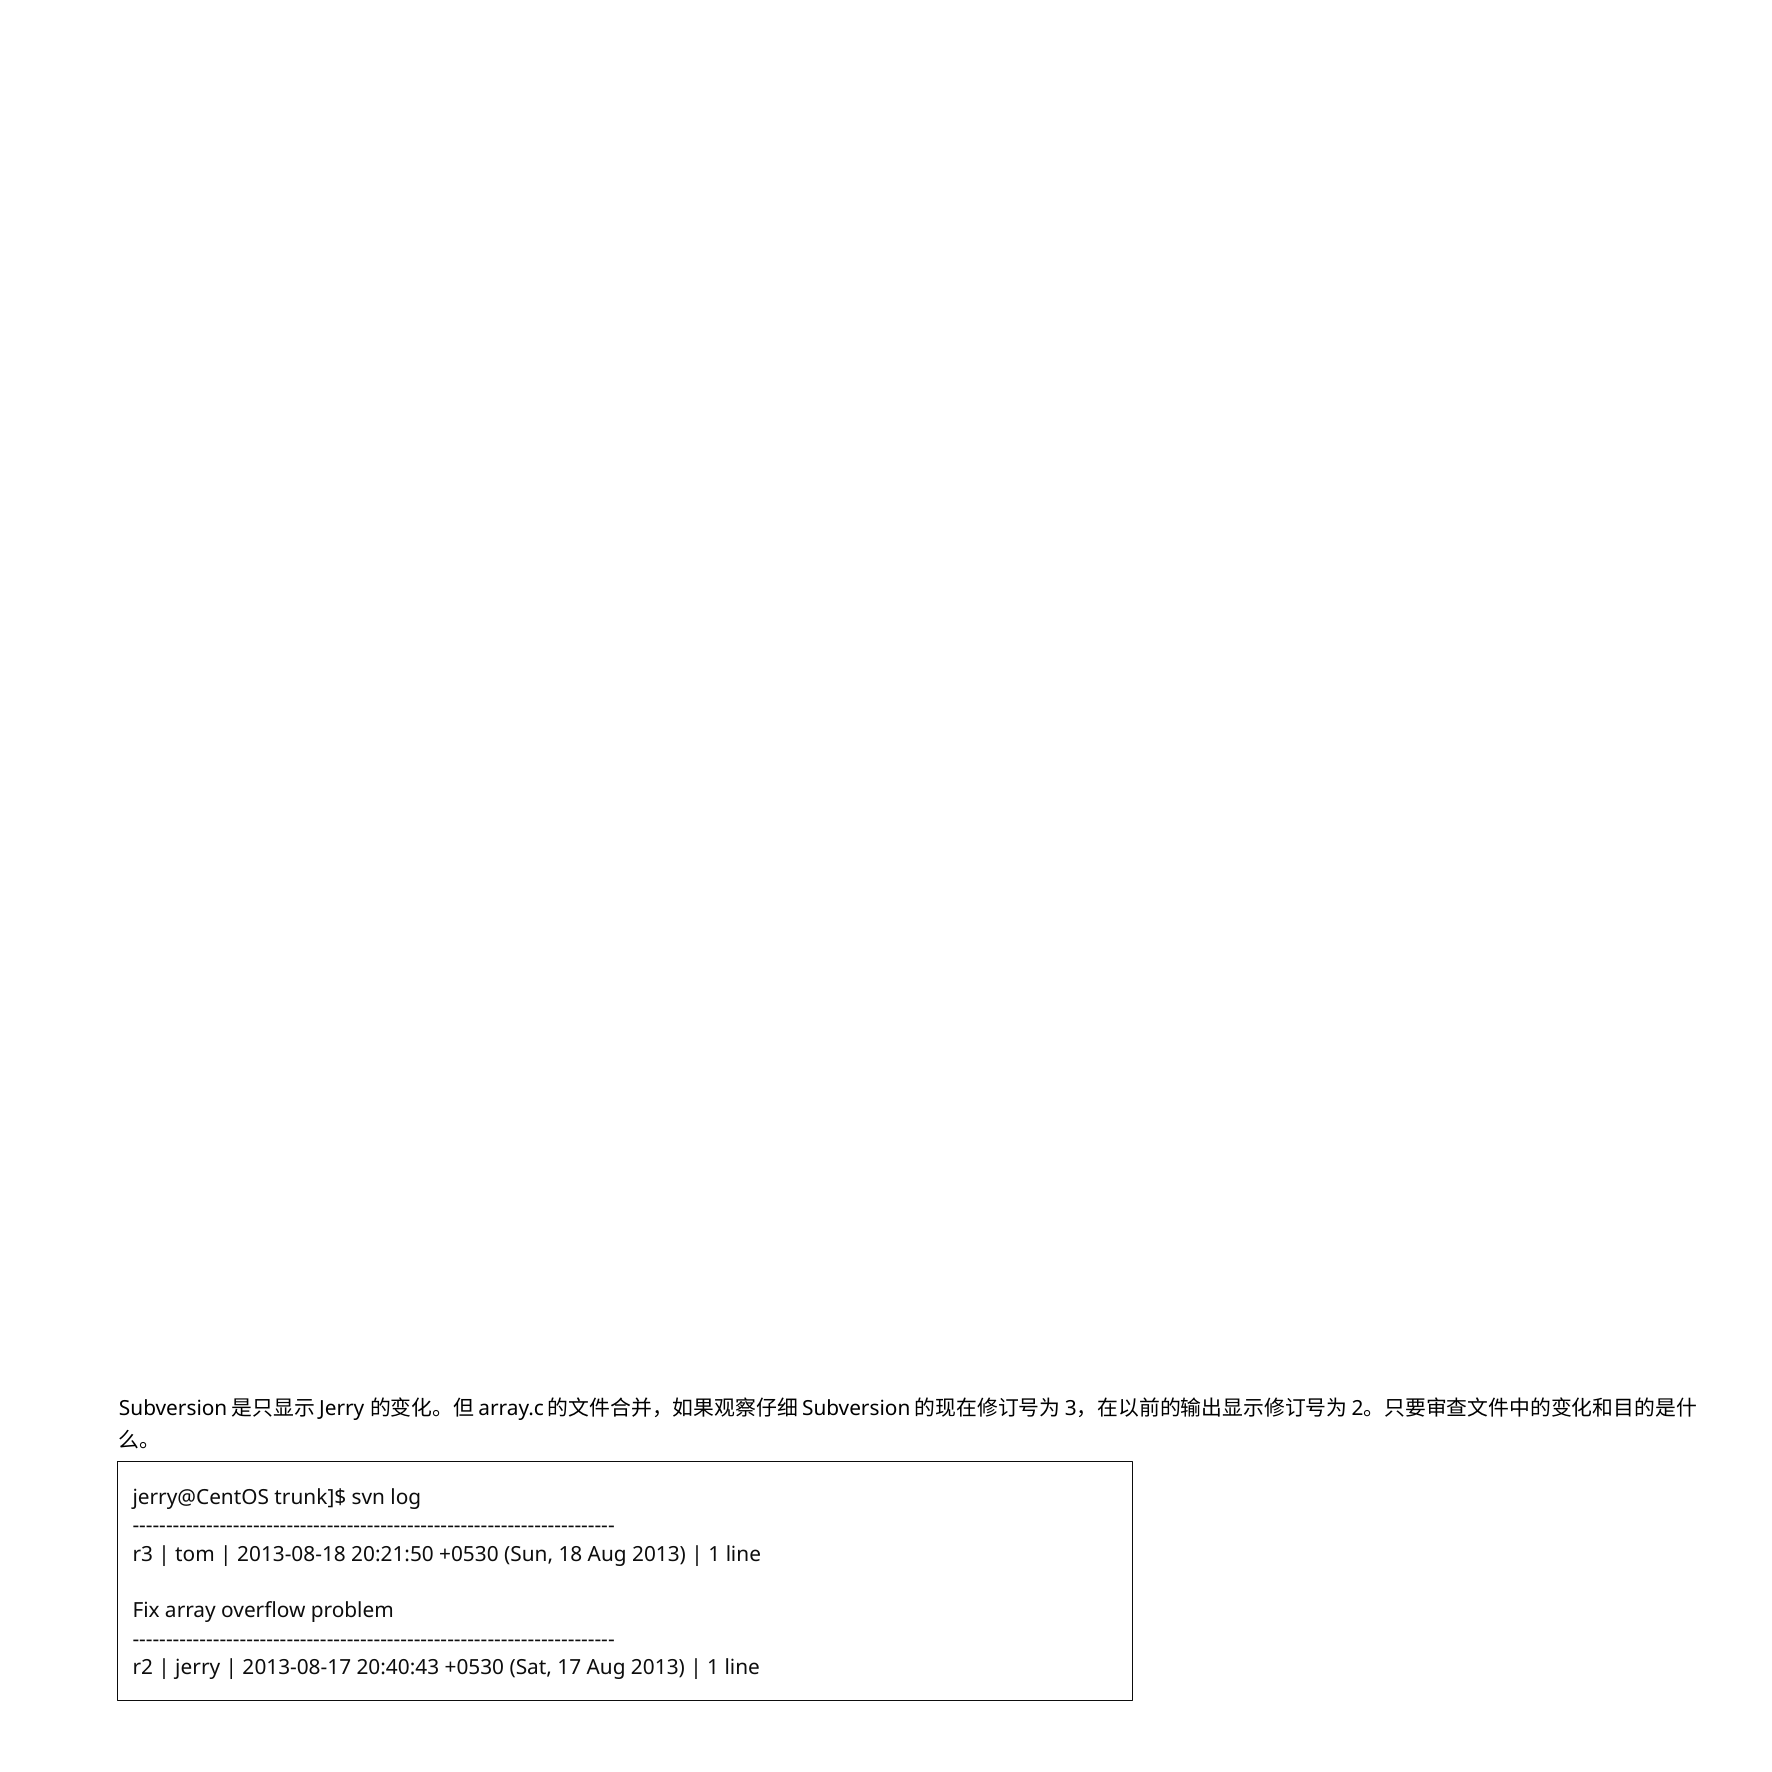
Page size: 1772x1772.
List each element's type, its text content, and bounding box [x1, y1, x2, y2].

text Subversion是只显示Jerry 的变化。但array.c的文件合并，如果观察仔细Subversion的现在修订号为3，在以前的输出显示修订号为2。只要审查文件中的变化和目的是什么。 [119, 1390, 1697, 1455]
